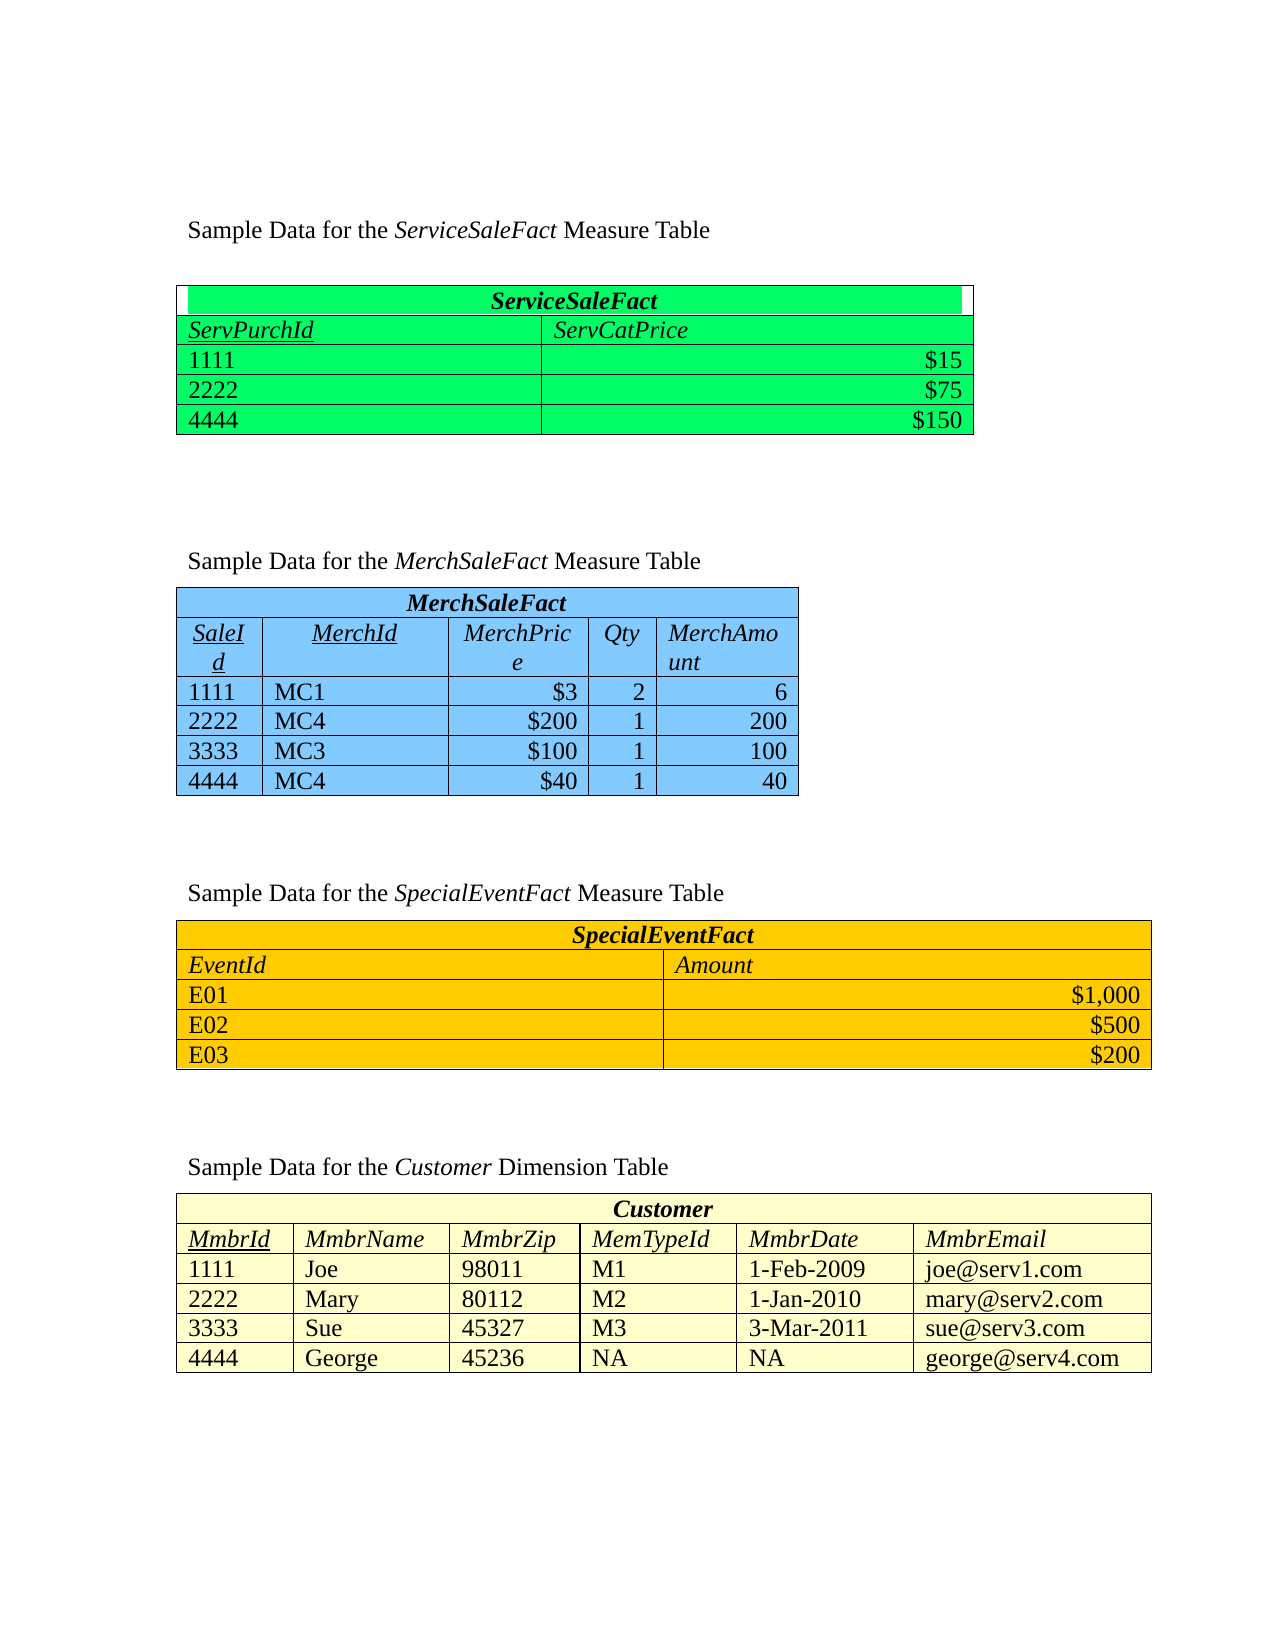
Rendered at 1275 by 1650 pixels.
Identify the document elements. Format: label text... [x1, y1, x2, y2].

table_cell $3 [449, 677, 588, 705]
table_cell $500 [664, 1010, 1151, 1039]
table_cell $200 [449, 706, 588, 735]
table_cell mary@serv2.com [914, 1284, 1151, 1312]
table_cell ServCatPrice [542, 316, 973, 344]
table_cell MmbrName [294, 1224, 449, 1253]
table_cell $200 [664, 1040, 1151, 1068]
table_cell 2222 [177, 375, 541, 404]
table_cell MmbrEmail [914, 1224, 1151, 1253]
table_cell sue@serv3.com [914, 1314, 1151, 1342]
table_cell 1-Feb-2009 [737, 1254, 913, 1283]
table_cell MmbrDate [737, 1224, 913, 1253]
table_cell MerchPrice [449, 618, 588, 676]
table_cell 2 [589, 677, 656, 705]
table_cell 4444 [177, 766, 262, 795]
table_cell 1-Jan-2010 [737, 1284, 913, 1312]
table_cell 1 [589, 706, 656, 735]
table_cell M3 [581, 1314, 736, 1342]
table_cell MC4 [263, 766, 448, 795]
table_cell 2222 [177, 706, 262, 735]
table_cell E03 [177, 1040, 663, 1068]
table_cell MC1 [263, 677, 448, 705]
table_cell 1 [589, 736, 656, 765]
table_cell 45327 [450, 1314, 579, 1342]
table_cell 200 [657, 706, 798, 735]
table_cell M2 [581, 1284, 736, 1312]
table_cell 3333 [177, 1314, 293, 1342]
table_cell 1111 [177, 1254, 293, 1283]
table_cell Sue [294, 1314, 449, 1342]
table_cell E01 [177, 980, 663, 1009]
table_cell 98011 [450, 1254, 579, 1283]
table_cell 45236 [450, 1343, 579, 1372]
table_cell NA [581, 1343, 736, 1372]
table_cell MC3 [263, 736, 448, 765]
table_cell 1 [589, 766, 656, 795]
table_cell $100 [449, 736, 588, 765]
table_cell Amount [664, 950, 1151, 979]
table_cell $75 [542, 375, 973, 404]
table_cell $150 [542, 405, 973, 434]
table_cell MemTypeId [581, 1224, 736, 1253]
table_cell 4444 [177, 1343, 293, 1372]
title Sample Data for the Customer Dimension Table [187, 1152, 1162, 1181]
table_cell ServPurchId [177, 316, 541, 344]
table_cell 80112 [450, 1284, 579, 1312]
table_cell MerchAmount [657, 618, 798, 676]
table_header MerchSaleFact [177, 588, 798, 617]
table_cell joe@serv1.com [914, 1254, 1151, 1283]
table_cell 2222 [177, 1284, 293, 1312]
table_cell George [294, 1343, 449, 1372]
table_cell Joe [294, 1254, 449, 1283]
table_cell 4444 [177, 405, 541, 434]
table_cell 40 [657, 766, 798, 795]
table_cell MC4 [263, 706, 448, 735]
table_cell george@serv4.com [914, 1343, 1151, 1372]
table_header SpecialEventFact [177, 921, 1151, 949]
table_cell $1,000 [664, 980, 1151, 1009]
table_cell E02 [177, 1010, 663, 1039]
table_cell M1 [581, 1254, 736, 1283]
table_cell 1111 [177, 677, 262, 705]
table_cell SaleId [177, 618, 262, 676]
table_cell MmbrId [177, 1224, 293, 1253]
table_cell 100 [657, 736, 798, 765]
table_cell 6 [657, 677, 798, 705]
table_header Customer [177, 1194, 1151, 1223]
table_cell MmbrZip [450, 1224, 579, 1253]
table_cell $40 [449, 766, 588, 795]
table_cell $15 [542, 345, 973, 374]
table_cell MerchId [263, 618, 448, 676]
table_cell Qty [589, 618, 656, 676]
table_cell 1111 [177, 345, 541, 374]
table_cell 3-Mar-2011 [737, 1314, 913, 1342]
title Sample Data for the MerchSaleFact Measure Table [187, 546, 1162, 575]
title Sample Data for the SpecialEventFact Measure Table [187, 878, 1162, 907]
table_cell NA [737, 1343, 913, 1372]
table_cell EventId [177, 950, 663, 979]
table_cell Mary [294, 1284, 449, 1312]
table_cell 3333 [177, 736, 262, 765]
title Sample Data for the ServiceSaleFact Measure Table [187, 215, 1162, 243]
